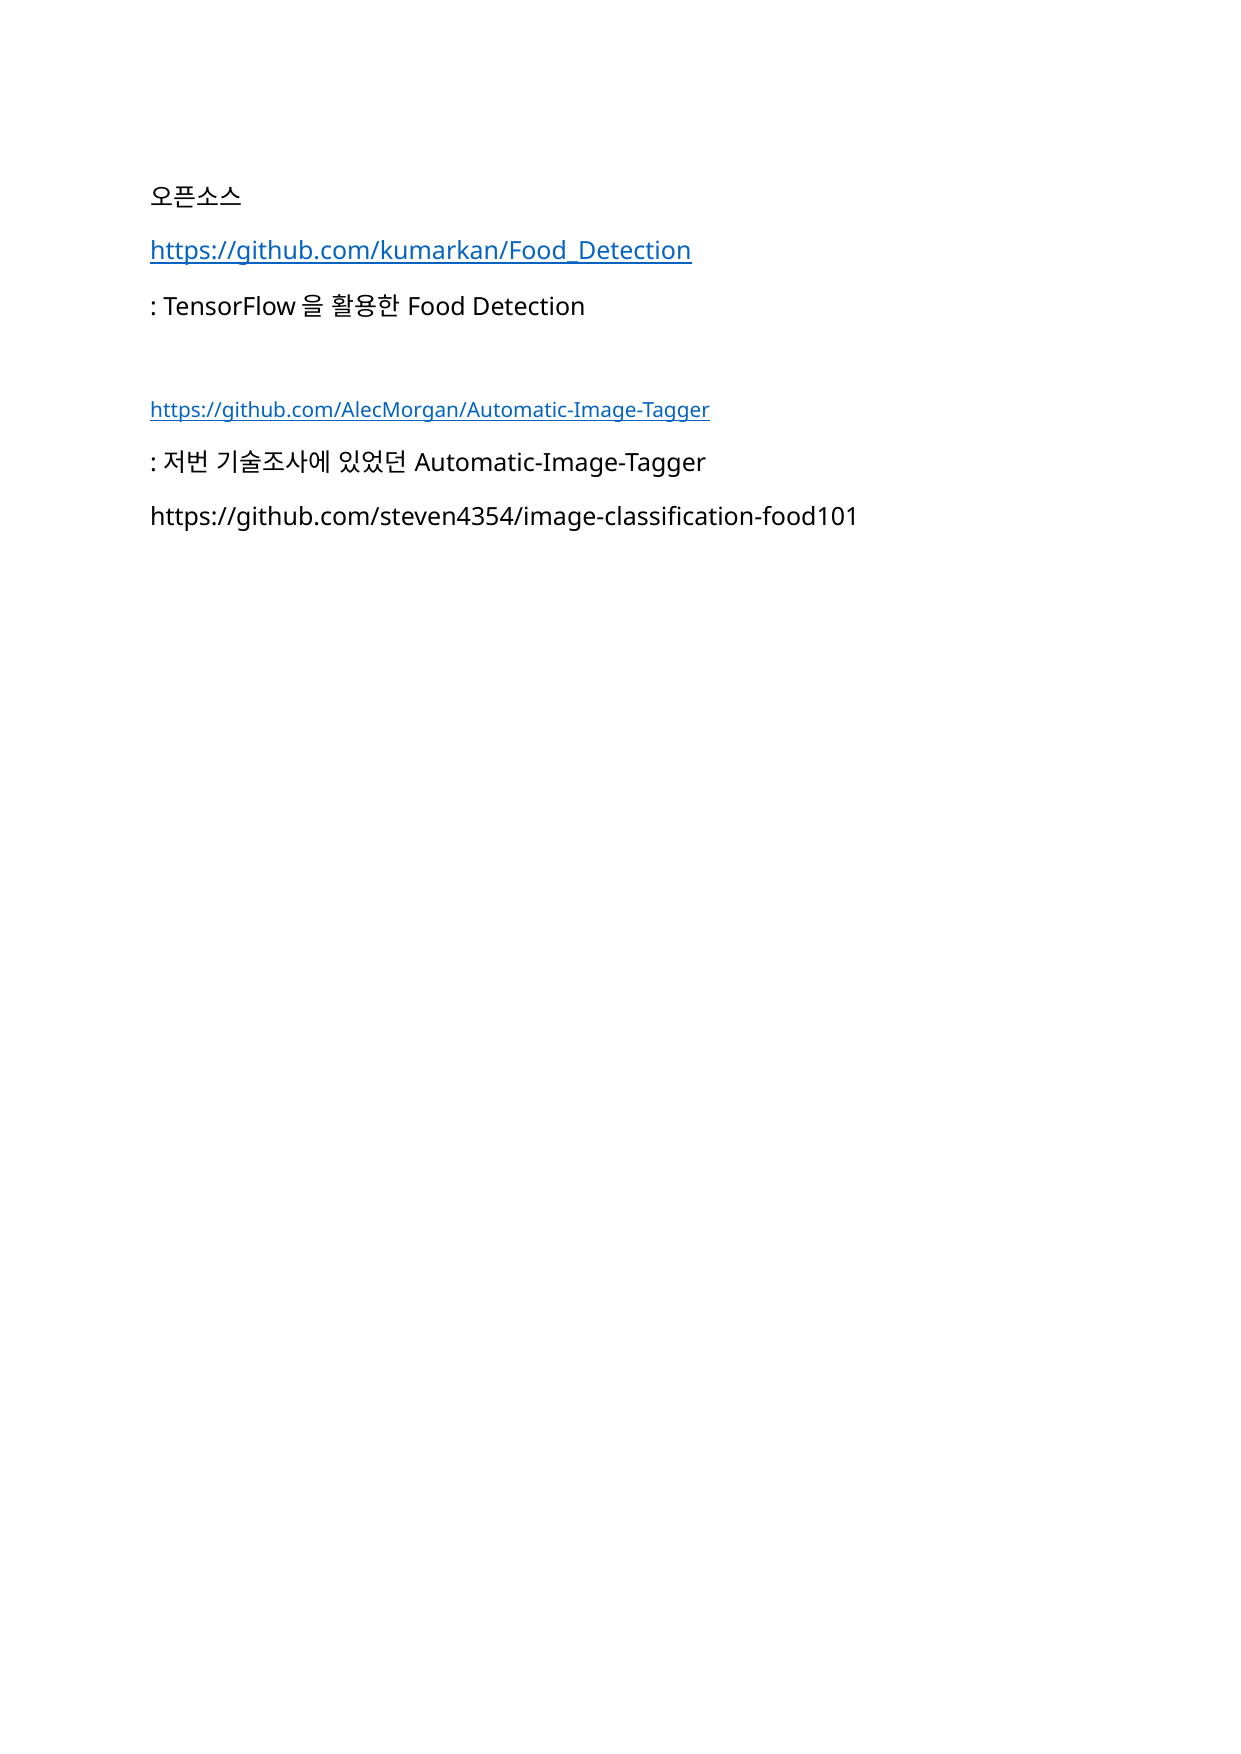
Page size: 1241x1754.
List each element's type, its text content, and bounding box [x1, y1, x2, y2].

text https://github.com/AlecMorgan/Automatic-Image-Tagger [150, 396, 1090, 424]
text https://github.com/kumarkan/Food_Detection [150, 233, 1090, 267]
text 오픈소스 [150, 177, 1090, 213]
text : TensorFlow을 활용한 Food Detection [150, 286, 1090, 323]
text : 저번 기술조사에 있었던 Automatic-Image-Tagger [150, 443, 1090, 479]
text https://github.com/steven4354/image-classification-food101 [150, 498, 1090, 533]
